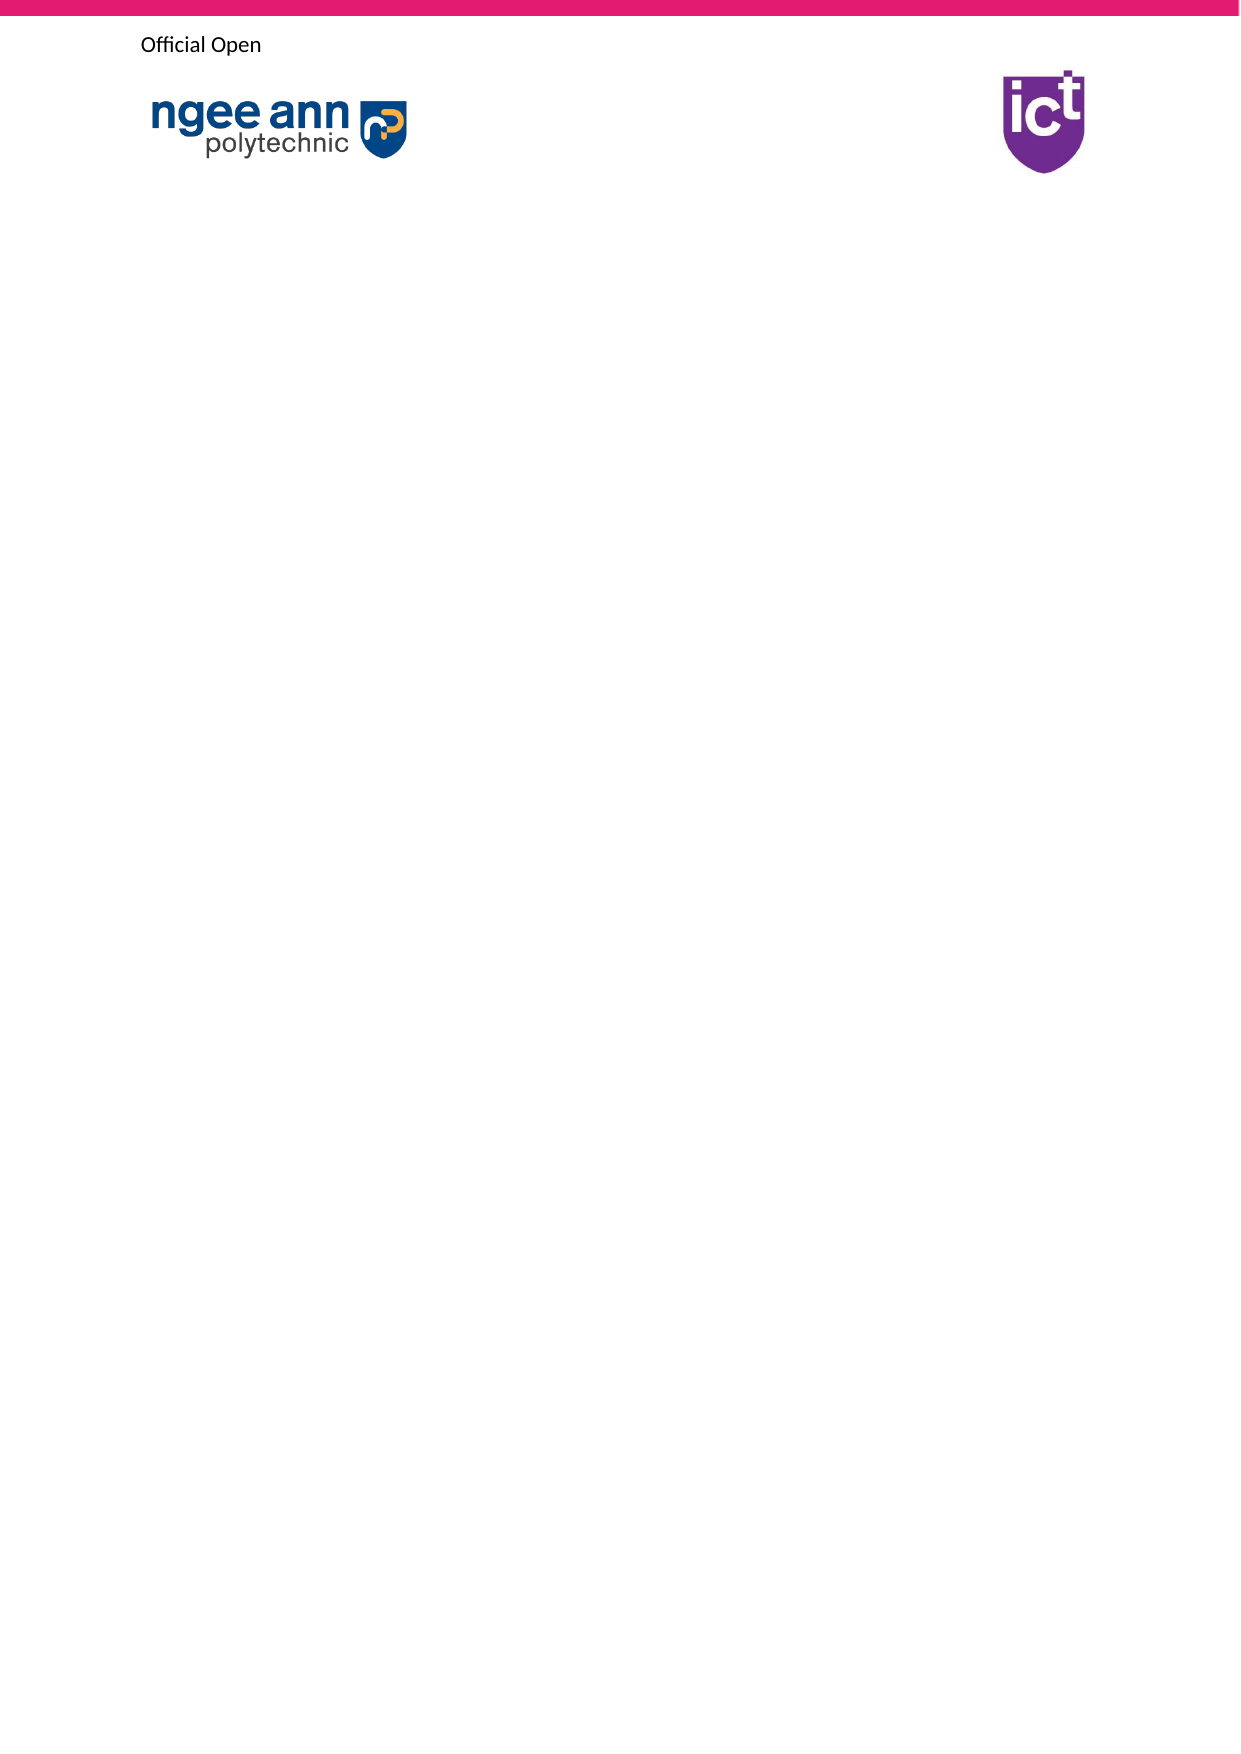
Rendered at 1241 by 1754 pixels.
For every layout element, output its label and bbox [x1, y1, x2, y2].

picture [0, 0, 1241, 16]
picture [150, 95, 418, 164]
picture [998, 67, 1090, 177]
